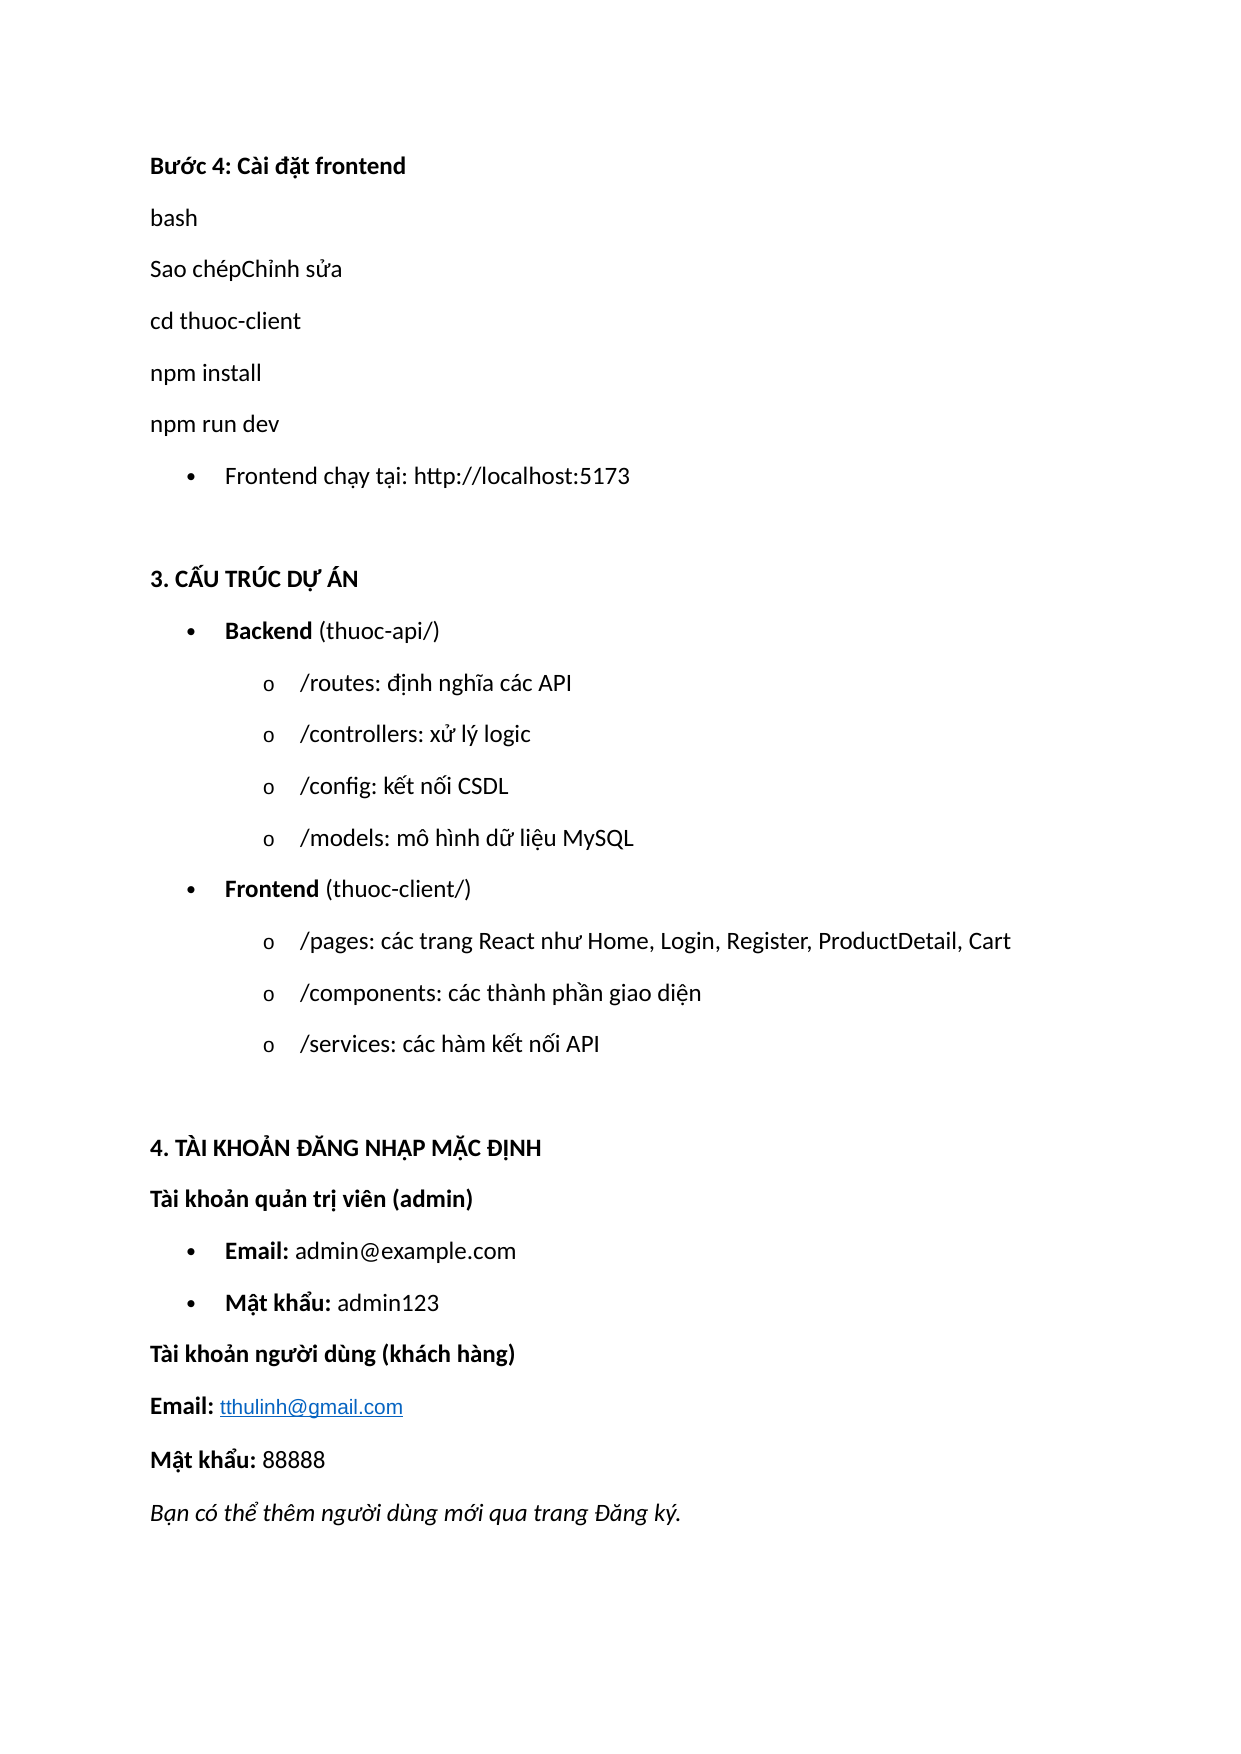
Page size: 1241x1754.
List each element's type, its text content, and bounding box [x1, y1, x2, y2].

list Frontend (thuoc-client/) [187, 873, 1090, 904]
list /components: các thành phần giao diện [262, 977, 1090, 1007]
text Bạn có thể thêm người dùng mới qua trang Đăng ký. [150, 1497, 1090, 1528]
list Frontend chạy tại: http://localhost:5173 [187, 460, 1090, 491]
text npm run dev [150, 408, 1090, 439]
list Backend (thuoc-api/) [187, 615, 1090, 646]
text Mật khẩu: 88888 [150, 1444, 1090, 1474]
text Bước 4: Cài đặt frontend [150, 150, 1090, 181]
list Email: admin@example.com [187, 1235, 1090, 1266]
text Tài khoản người dùng (khách hàng) [150, 1338, 1090, 1369]
text Tài khoản quản trị viên (admin) [150, 1183, 1090, 1214]
list Mật khẩu: admin123 [187, 1287, 1090, 1317]
text 3. CẤU TRÚC DỰ ÁN [150, 563, 1090, 594]
list /routes: định nghĩa các API [262, 667, 1090, 697]
list /controllers: xử lý logic [262, 718, 1090, 749]
list /services: các hàm kết nối API [262, 1028, 1090, 1059]
text Email: tthulinh@gmail.com [150, 1390, 1090, 1421]
text Sao chépChỉnh sửa [150, 253, 1090, 284]
text bash [150, 202, 1090, 232]
list /config: kết nối CSDL [262, 770, 1090, 801]
text cd thuoc-client [150, 305, 1090, 336]
list /models: mô hình dữ liệu MySQL [262, 822, 1090, 852]
list /pages: các trang React như Home, Login, Register, ProductDetail, Cart [262, 925, 1090, 956]
text 4. TÀI KHOẢN ĐĂNG NHẬP MẶC ĐỊNH [150, 1132, 1090, 1162]
text npm install [150, 357, 1090, 387]
